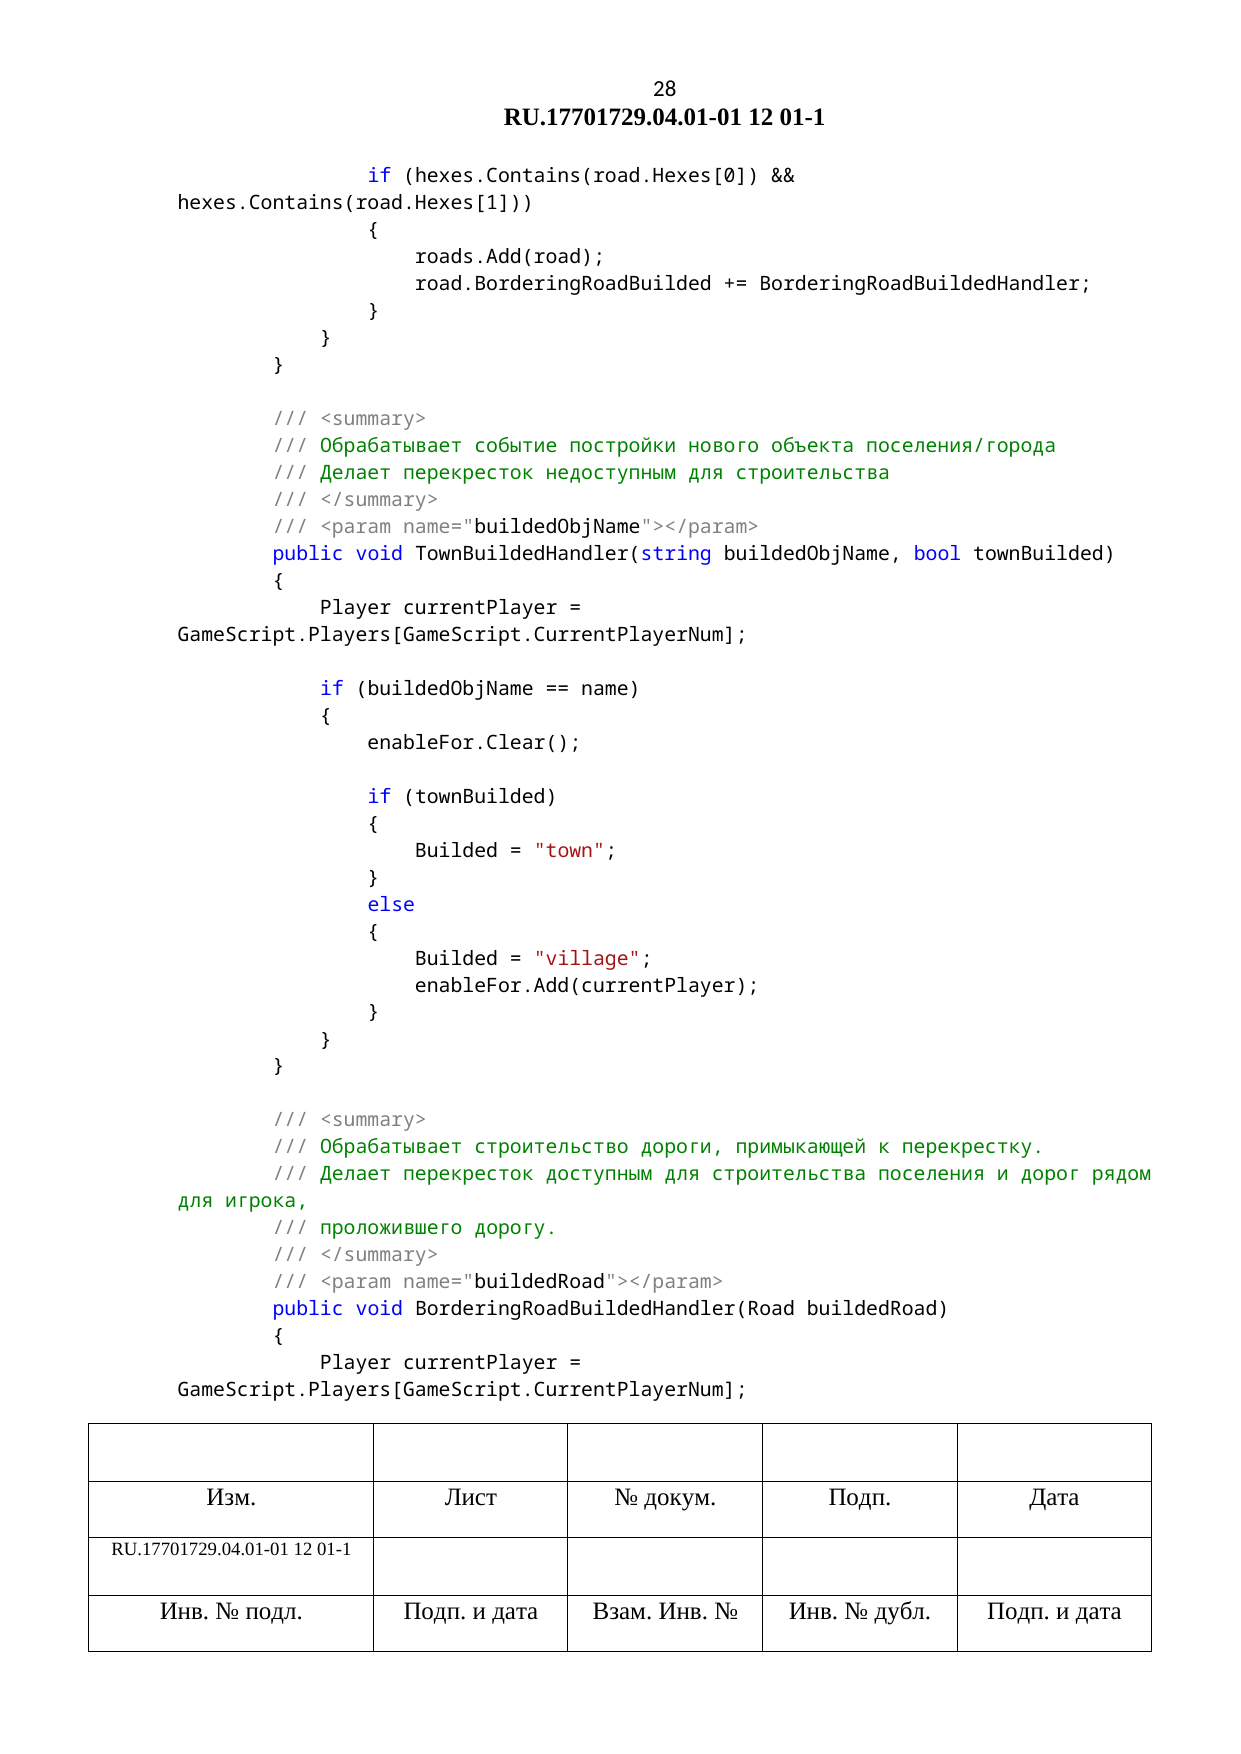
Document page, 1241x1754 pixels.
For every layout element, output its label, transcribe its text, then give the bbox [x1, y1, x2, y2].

text } [177, 1052, 1152, 1079]
text } [177, 1025, 1152, 1052]
text /// <summary> [177, 404, 1152, 431]
text else [177, 890, 1152, 917]
text } [177, 863, 1152, 890]
text /// </summary> [177, 1241, 1152, 1268]
text /// Делает перекресток доступным для строительства поселения и дорог рядом для игрока, [177, 1160, 1152, 1214]
text { [177, 1322, 1152, 1348]
text /// </summary> [177, 485, 1152, 512]
text /// <param name="buildedObjName"></param> [177, 512, 1152, 539]
text } [177, 998, 1152, 1025]
text /// Обрабатывает строительство дороги, примыкающей к перекрестку. [177, 1133, 1152, 1160]
text } [177, 323, 1152, 350]
text if (buildedObjName == name) [177, 674, 1152, 701]
text Player currentPlayer = GameScript.Players[GameScript.CurrentPlayerNum]; [177, 1348, 1152, 1402]
text Player currentPlayer = GameScript.Players[GameScript.CurrentPlayerNum]; [177, 593, 1152, 647]
text /// <summary> [177, 1106, 1152, 1133]
text /// Делает перекресток недоступным для строительства [177, 458, 1152, 485]
text road.BorderingRoadBuilded += BorderingRoadBuildedHandler; [177, 269, 1152, 296]
text { [177, 917, 1152, 944]
text } [177, 350, 1152, 377]
text { [177, 215, 1152, 242]
text enableFor.Clear(); [177, 728, 1152, 755]
text enableFor.Add(currentPlayer); [177, 971, 1152, 998]
text /// Обрабатывает событие постройки нового объекта поселения/города [177, 431, 1152, 458]
text public void TownBuildedHandler(string buildedObjName, bool townBuilded) [177, 539, 1152, 566]
text Builded = "village"; [177, 944, 1152, 971]
text { [177, 566, 1152, 593]
text /// проложившего дорогу. [177, 1214, 1152, 1241]
text { [177, 809, 1152, 836]
text /// <param name="buildedRoad"></param> [177, 1268, 1152, 1294]
text Builded = "town"; [177, 836, 1152, 863]
text if (townBuilded) [177, 782, 1152, 809]
text roads.Add(road); [177, 242, 1152, 269]
text if (hexes.Contains(road.Hexes[0]) && hexes.Contains(road.Hexes[1])) [177, 161, 1152, 215]
text } [177, 296, 1152, 323]
text public void BorderingRoadBuildedHandler(Road buildedRoad) [177, 1294, 1152, 1322]
text { [177, 701, 1152, 728]
